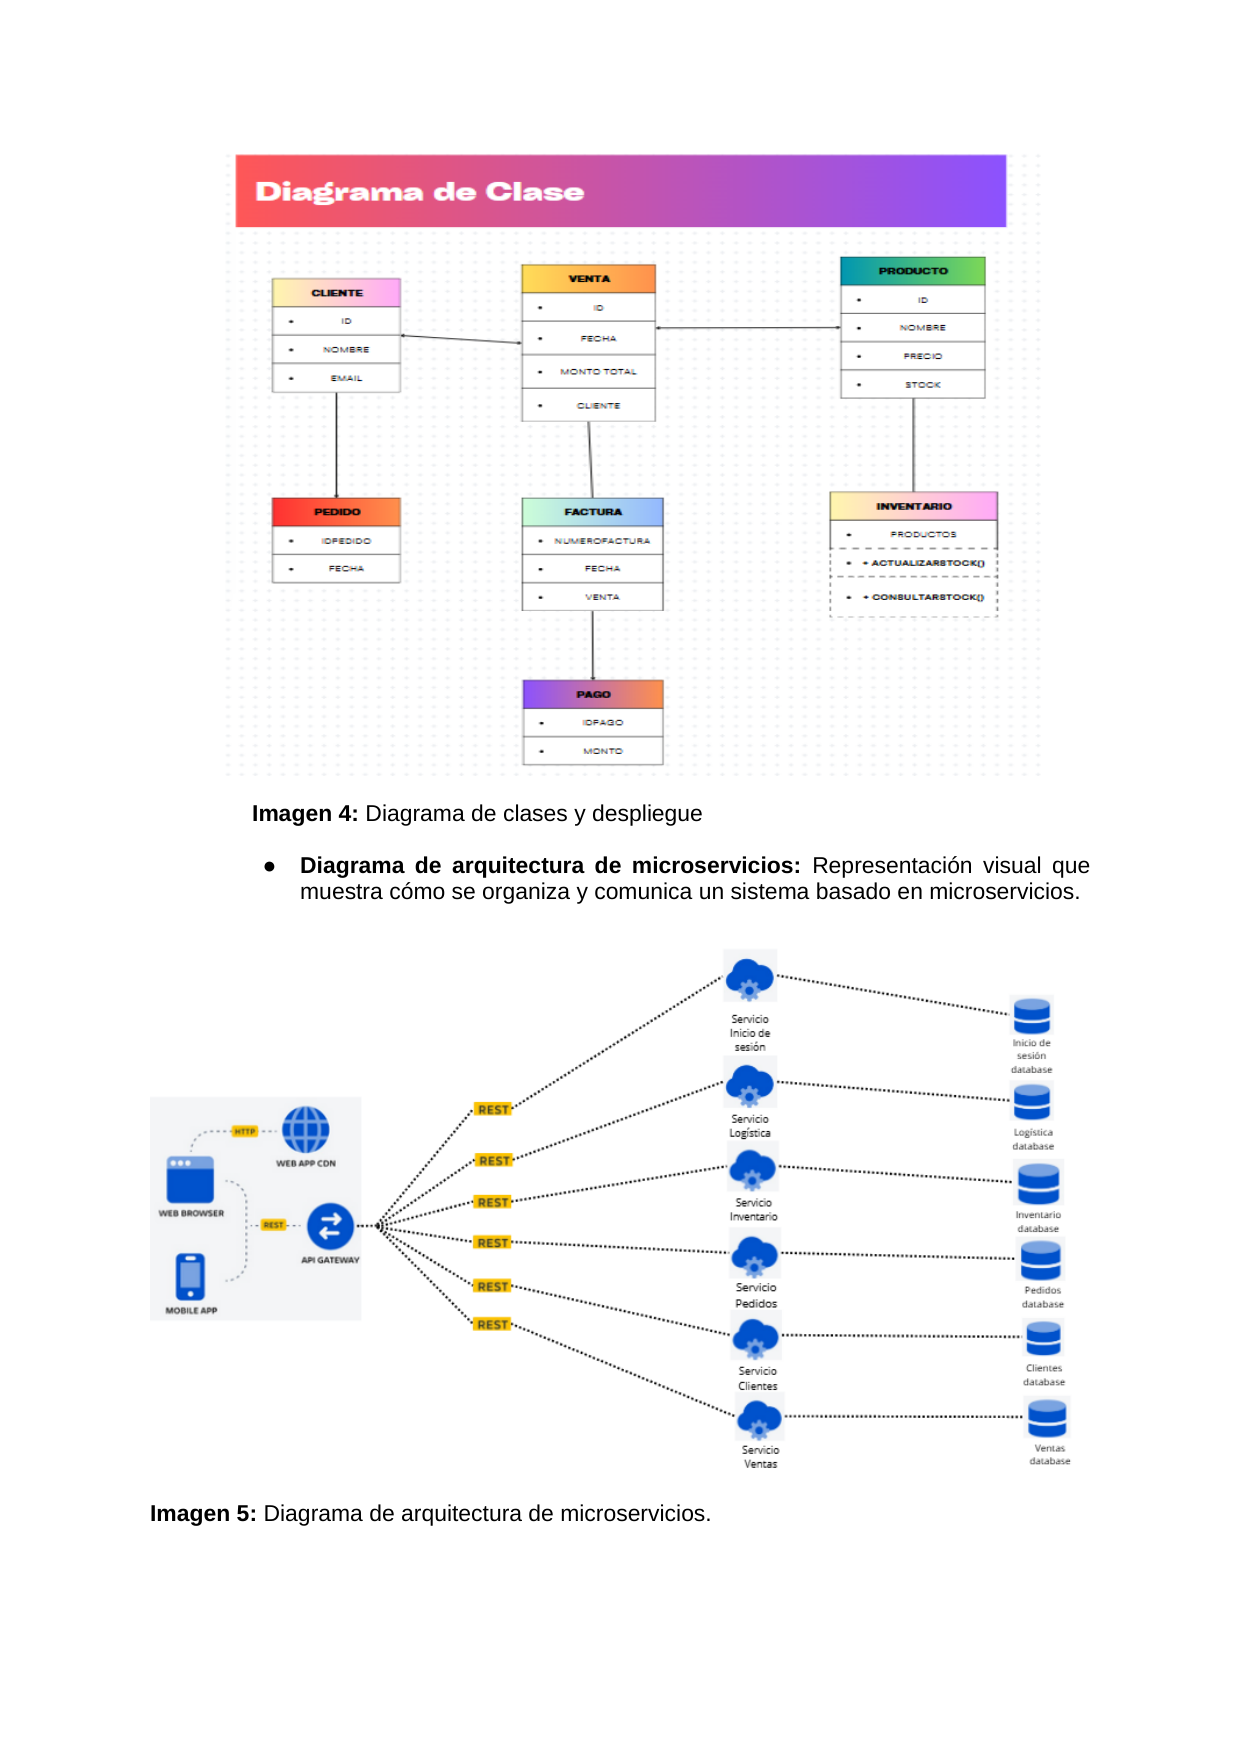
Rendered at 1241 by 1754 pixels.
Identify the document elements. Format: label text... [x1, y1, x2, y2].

text Imagen 4: Diagrama de clases y despliegue [150, 800, 1090, 827]
picture [225, 150, 1047, 776]
list Diagrama de arquitectura de microservicios: Representación visual que muestra cómo se organiza y comunica un sistema basado en microservicios. [262, 852, 1090, 904]
text Imagen 5: Diagrama de arquitectura de microservicios. [150, 1500, 1090, 1526]
picture [150, 929, 1091, 1476]
